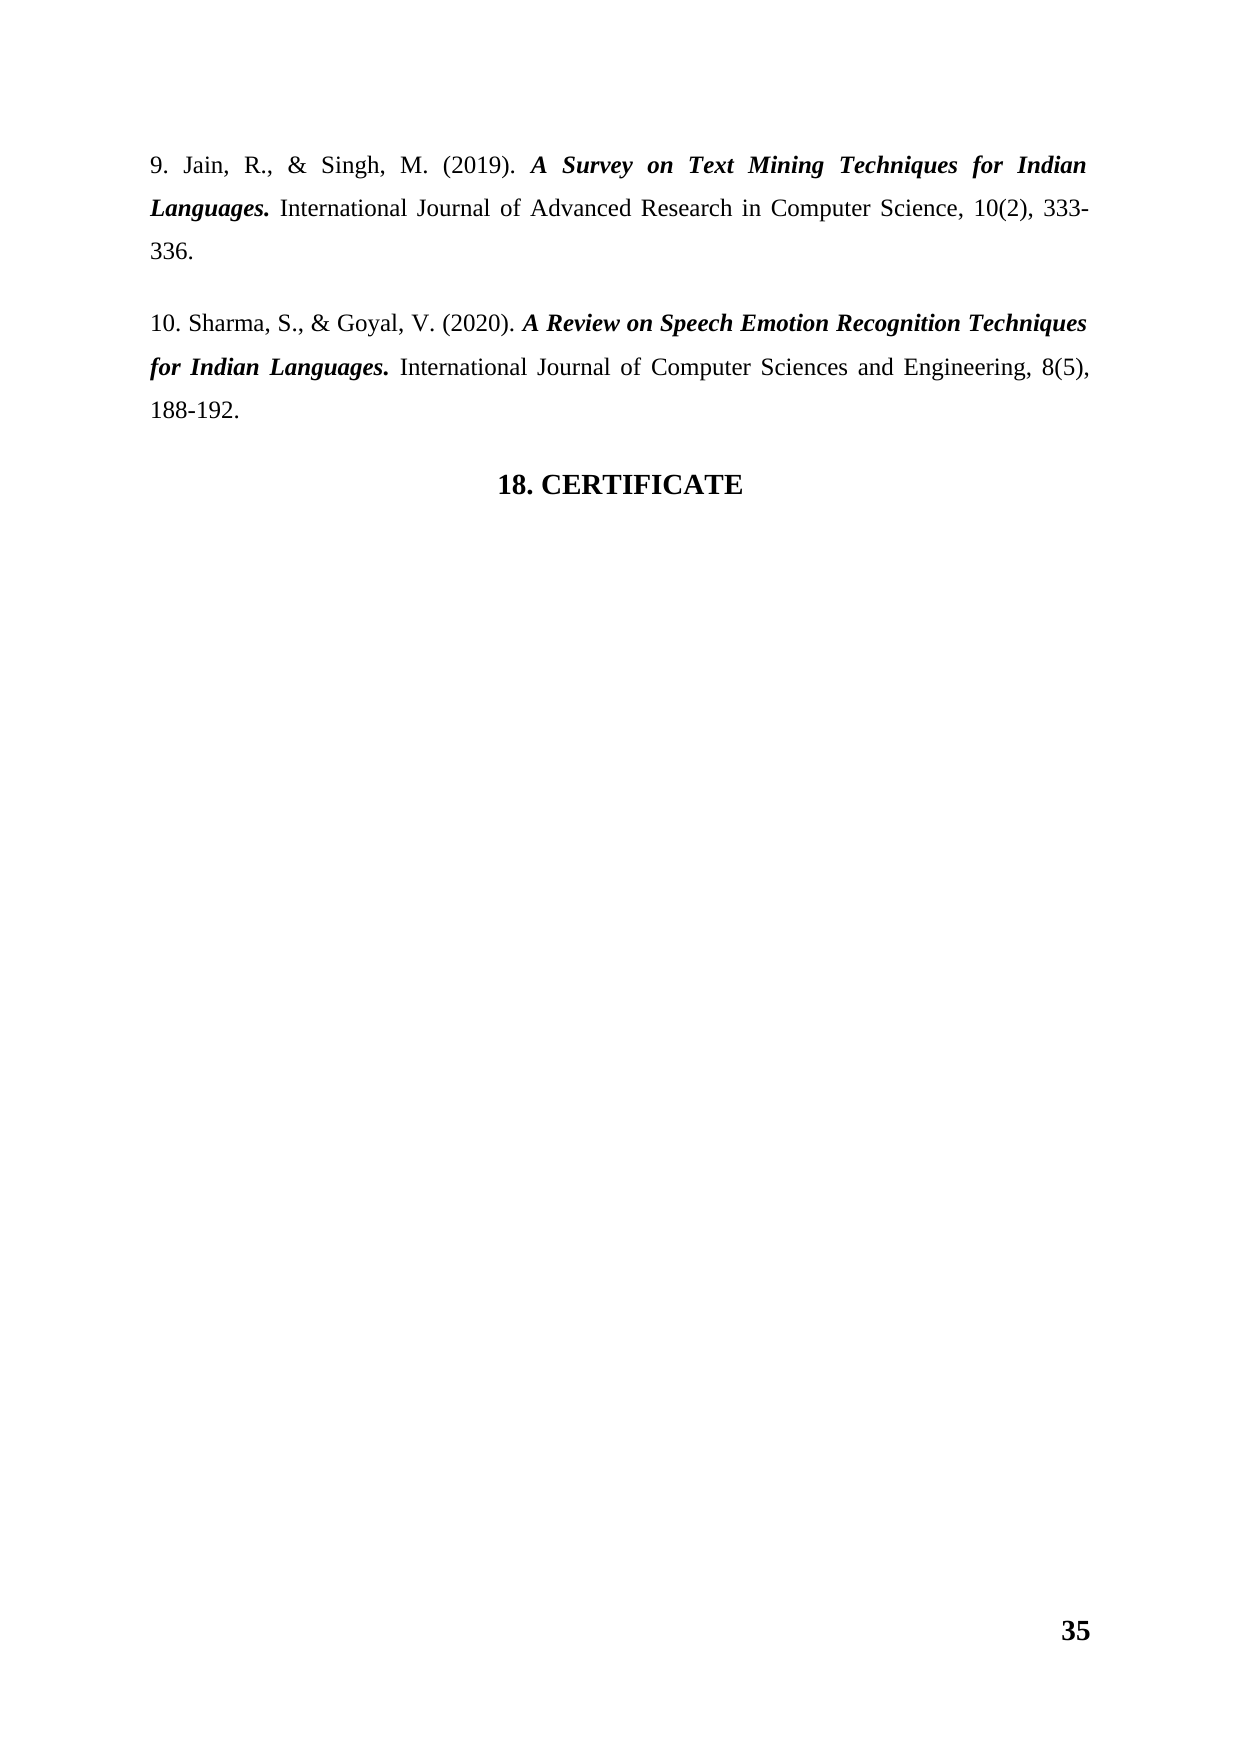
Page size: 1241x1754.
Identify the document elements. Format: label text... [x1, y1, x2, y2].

text 10. Sharma, S., & Goyal, V. (2020). A Review on Speech Emotion Recognition Techniques for Indian Languages. International Journal of Computer Sciences and Engineering, 8(5), 188-192. [150, 308, 1090, 423]
text 9. Jain, R., & Singh, M. (2019). A Survey on Text Mining Techniques for Indian Languages. International Journal of Advanced Research in Computer Science, 10(2), 333-336. [150, 150, 1090, 265]
text 18. CERTIFICATE [150, 467, 1090, 501]
